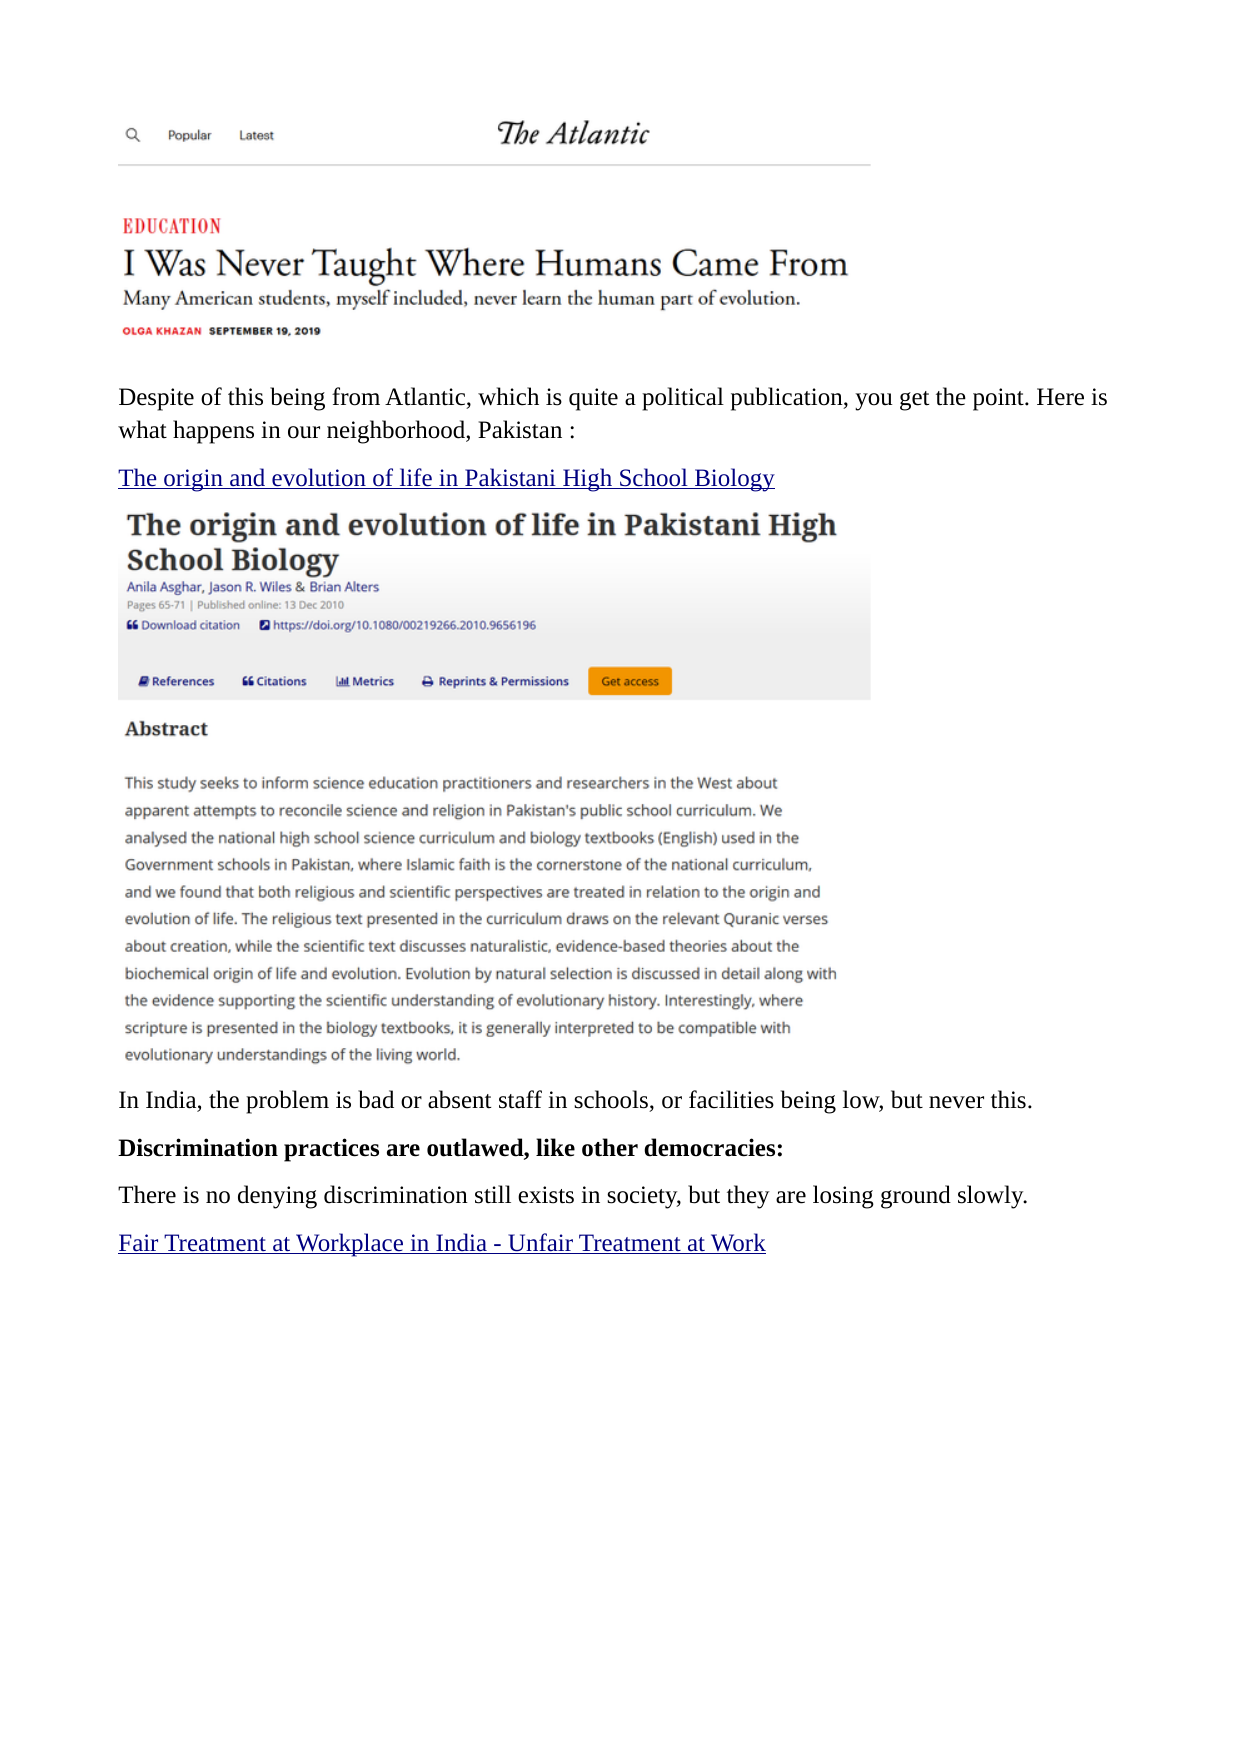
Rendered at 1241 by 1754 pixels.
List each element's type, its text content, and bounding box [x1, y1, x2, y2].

text In India, the problem is bad or absent staff in schools, or facilities being low, but never this. [118, 1085, 1122, 1114]
text Fair Treatment at Workplace in India - Unfair Treatment at Work [118, 1228, 1122, 1257]
text The origin and evolution of life in Pakistani High School Biology [118, 463, 1122, 491]
text There is no denying discrimination still exists in society, but they are losing ground slowly. [118, 1181, 1122, 1209]
text Discrimination practices are outlawed, like other democracies: [118, 1133, 1122, 1162]
picture [118, 118, 871, 364]
text Despite of this being from Atlantic, which is quite a political publication, you get the point. Here is what happens in our neighborhood, Pakistan : [118, 382, 1122, 444]
picture [118, 510, 871, 1067]
